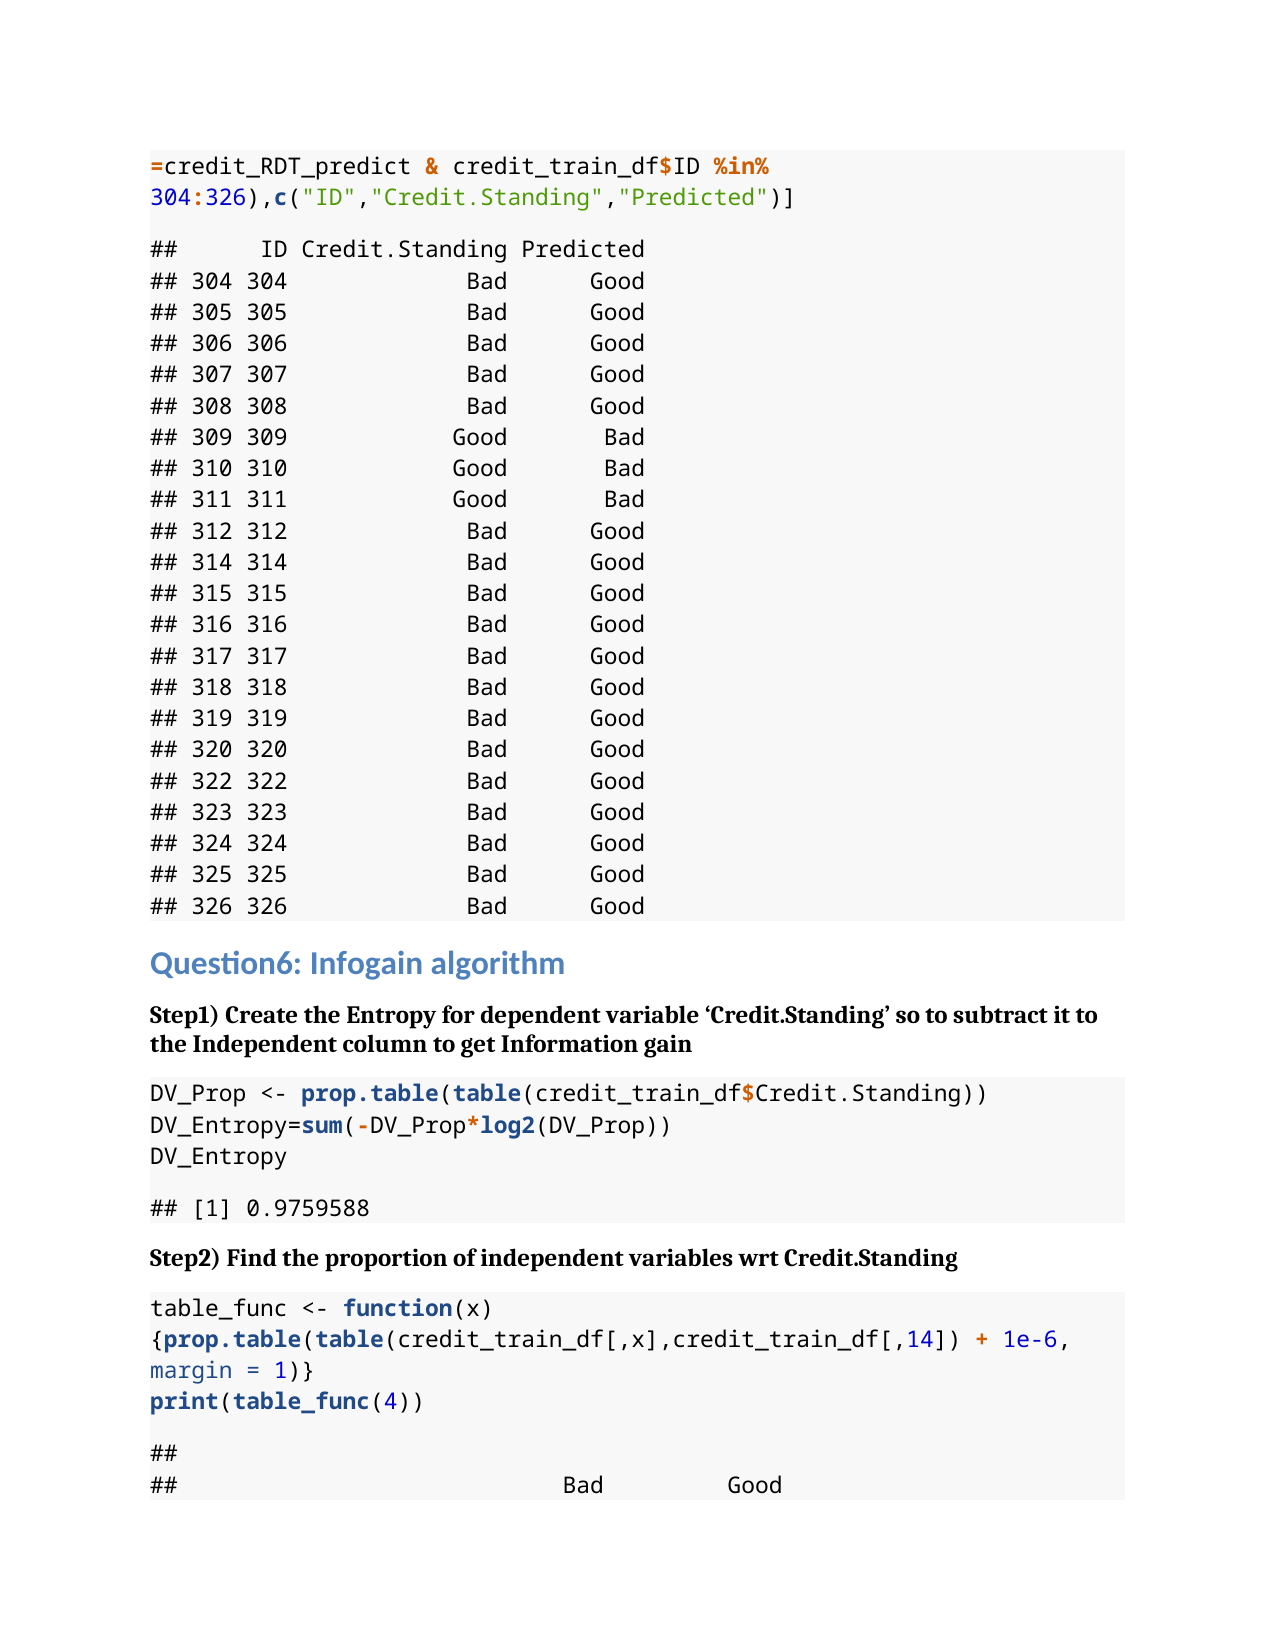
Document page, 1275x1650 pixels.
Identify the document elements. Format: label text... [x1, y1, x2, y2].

text Step1) Create the Entropy for dependent variable ‘Credit.Standing’ so to subtract it to the Independent column to get Information gain [150, 1001, 1125, 1059]
text Step2) Find the proportion of independent variables wrt Credit.Standing [150, 1244, 1125, 1273]
text DV_Prop <- prop.table(table(credit_train_df$Credit.Standing)) DV_Entropy=sum(-DV_Prop*log2(DV_Prop)) DV_Entropy [150, 1077, 1125, 1171]
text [150, 1437, 1125, 1500]
text ## [1] 0.9759588 [150, 1192, 1125, 1223]
subtitle Question6: Infogain algorithm [150, 942, 1125, 982]
text ## ID Credit.Standing Predicted ## 304 304 Bad Good ## 305 305 Bad Good ## 306 306 Bad Good ## 307 307 Bad Good ## 308 308 Bad Good ## 309 309 Good Bad ## 310 310 Good Bad ## 311 311 Good Bad ## 312 312 Bad Good ## 314 314 Bad Good ## 315 315 Bad Good ## 316 316 Bad Good ## 317 317 Bad Good ## 318 318 Bad Good ## 319 319 Bad Good ## 320 320 Bad Good ## 322 322 Bad Good ## 323 323 Bad Good ## 324 324 Bad Good ## 325 325 Bad Good ## 326 326 Bad Good [150, 233, 1125, 921]
text table_func <- function(x) {prop.table(table(credit_train_df[,x],credit_train_df[,14]) + 1e-6, margin = 1)} print(table_func(4)) [315, 1292, 1125, 1417]
